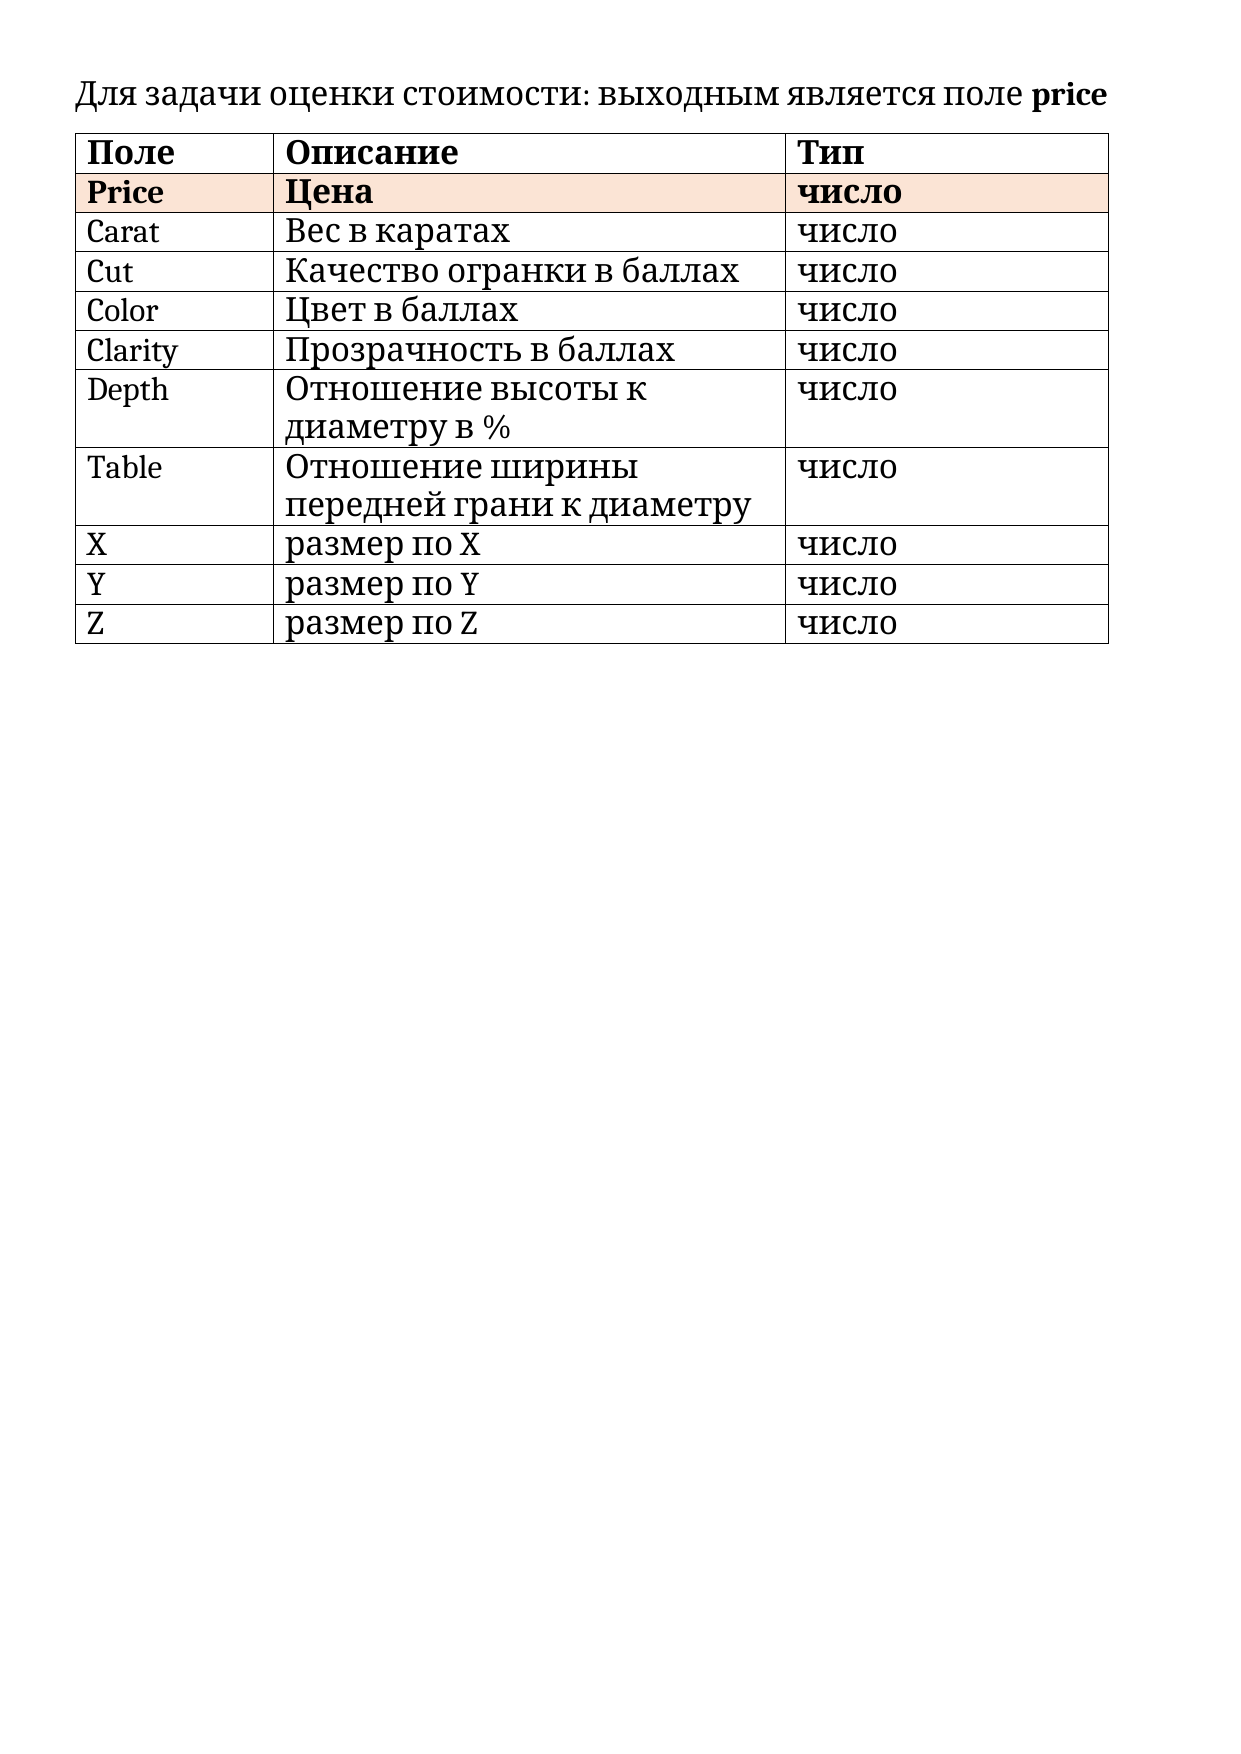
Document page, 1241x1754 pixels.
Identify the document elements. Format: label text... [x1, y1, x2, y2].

table_cell число [786, 252, 1108, 291]
table_cell число [786, 370, 1108, 447]
table_cell Table [76, 448, 273, 525]
table_cell Вес в каратах [274, 213, 785, 251]
table_cell число [786, 448, 1108, 525]
table_cell число [786, 605, 1108, 643]
table_cell Clarity [76, 331, 273, 369]
table_cell число [786, 174, 1108, 212]
table_cell Carat [76, 213, 273, 251]
table_cell Depth [76, 370, 273, 447]
table_cell Отношение ширины передней грани к диаметру [274, 448, 785, 525]
table_cell число [786, 292, 1108, 330]
table_cell Отношение высоты к диаметру в % [274, 370, 785, 447]
table_cell Прозрачность в баллах [274, 331, 785, 369]
table_cell число [786, 526, 1108, 564]
table_cell Price [76, 174, 273, 212]
table_cell число [786, 565, 1108, 603]
table_cell Цвет в баллах [274, 292, 785, 330]
table_header Поле [76, 134, 273, 172]
table_cell Color [76, 292, 273, 330]
table_cell X [76, 526, 273, 564]
table_cell размер по Y [274, 565, 785, 603]
table_cell Cut [76, 252, 273, 291]
table_cell Цена [274, 174, 785, 212]
table_cell размер по X [274, 526, 785, 564]
table_cell Z [76, 605, 273, 643]
table_header Тип [786, 134, 1108, 172]
table_cell число [786, 331, 1108, 369]
table_header Описание [274, 134, 785, 172]
text Для задачи оценки стоимости: выходным является поле price [75, 75, 1165, 113]
table_cell Качество огранки в баллах [274, 252, 785, 291]
table_cell Y [76, 565, 273, 603]
table_cell размер по Z [274, 605, 785, 643]
table_cell число [786, 213, 1108, 251]
